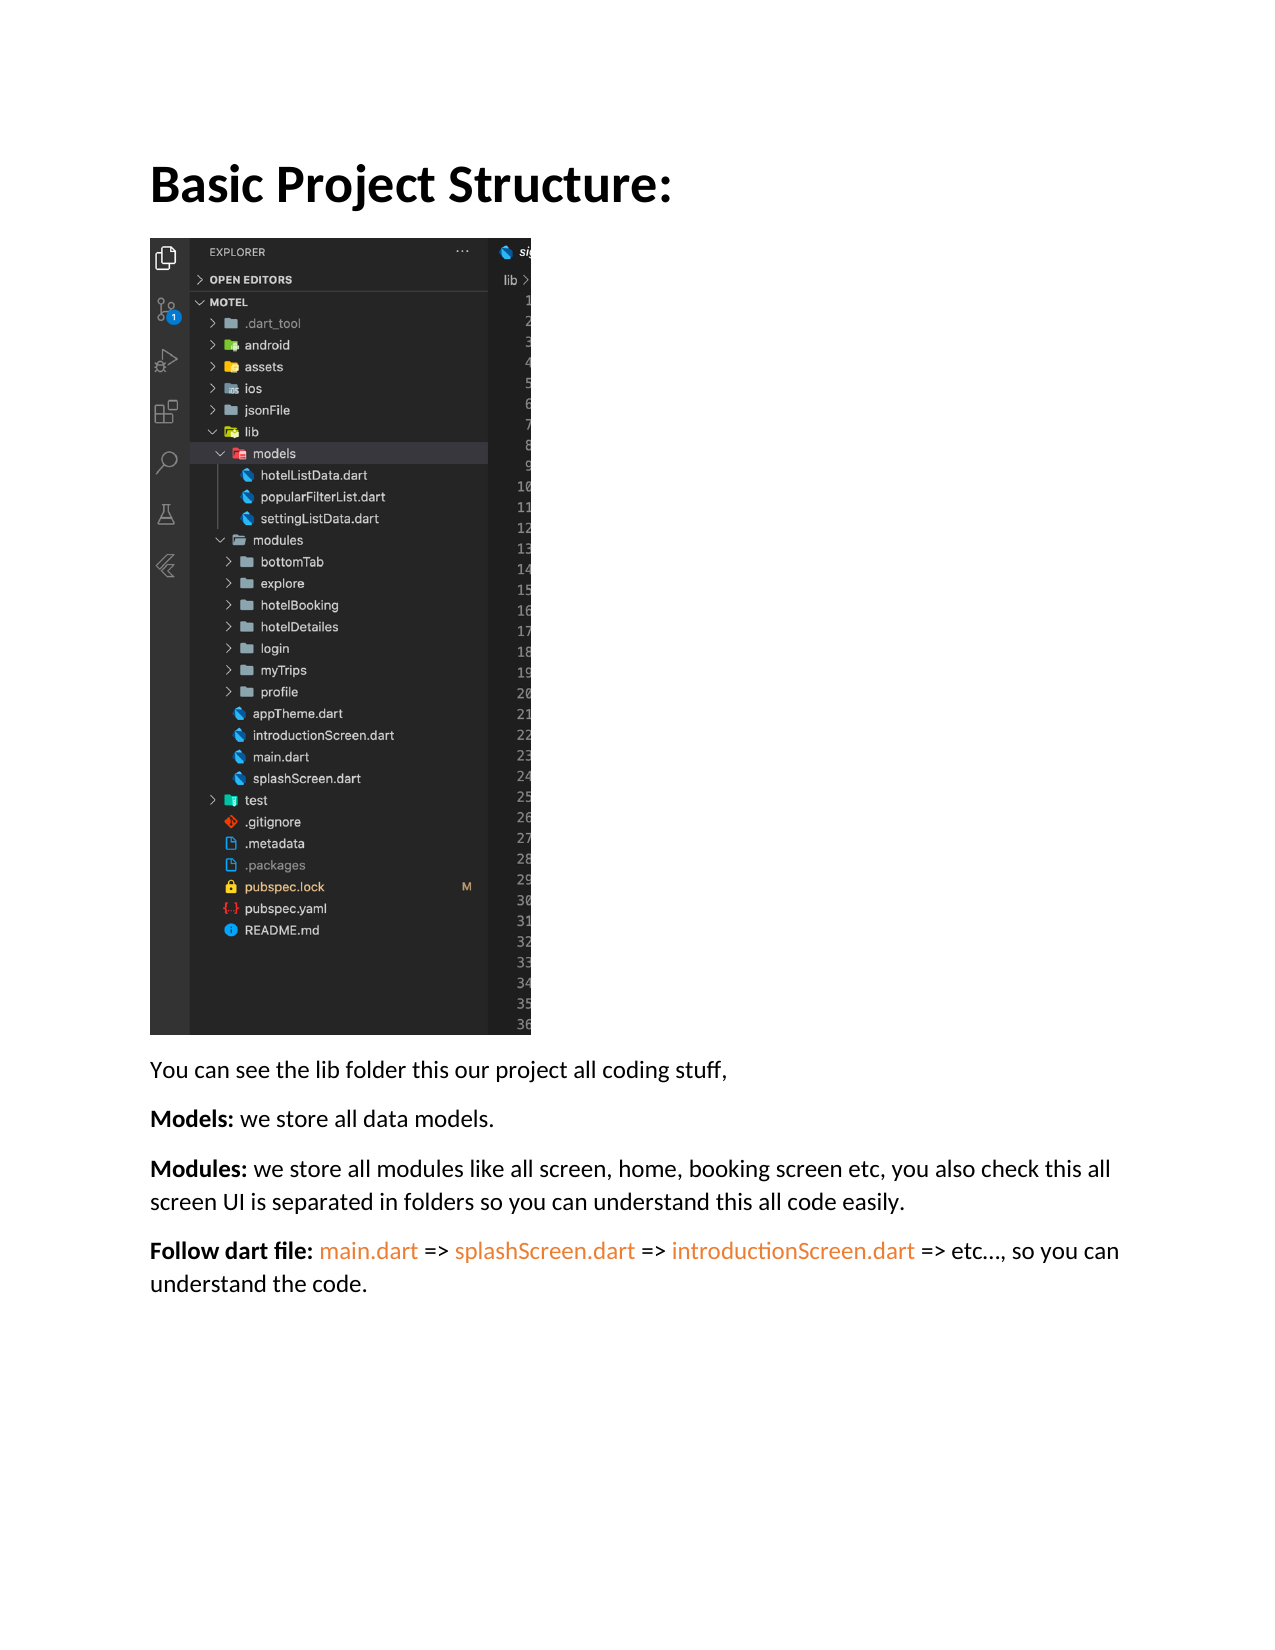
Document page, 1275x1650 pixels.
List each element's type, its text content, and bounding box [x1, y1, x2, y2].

text You can see the lib folder this our project all coding stuff, [150, 1054, 1125, 1084]
text Models: we store all data models. [150, 1103, 1125, 1134]
text Follow dart file: main.dart => splashScreen.dart => introductionScreen.dart => etc…, so you can understand the code. [150, 1236, 1125, 1299]
text Modules: we store all modules like all screen, home, booking screen etc, you also check this all screen UI is separated in folders so you can understand this all code easily. [150, 1153, 1125, 1216]
picture [150, 238, 531, 1035]
text Basic Project Structure: [150, 150, 1125, 216]
